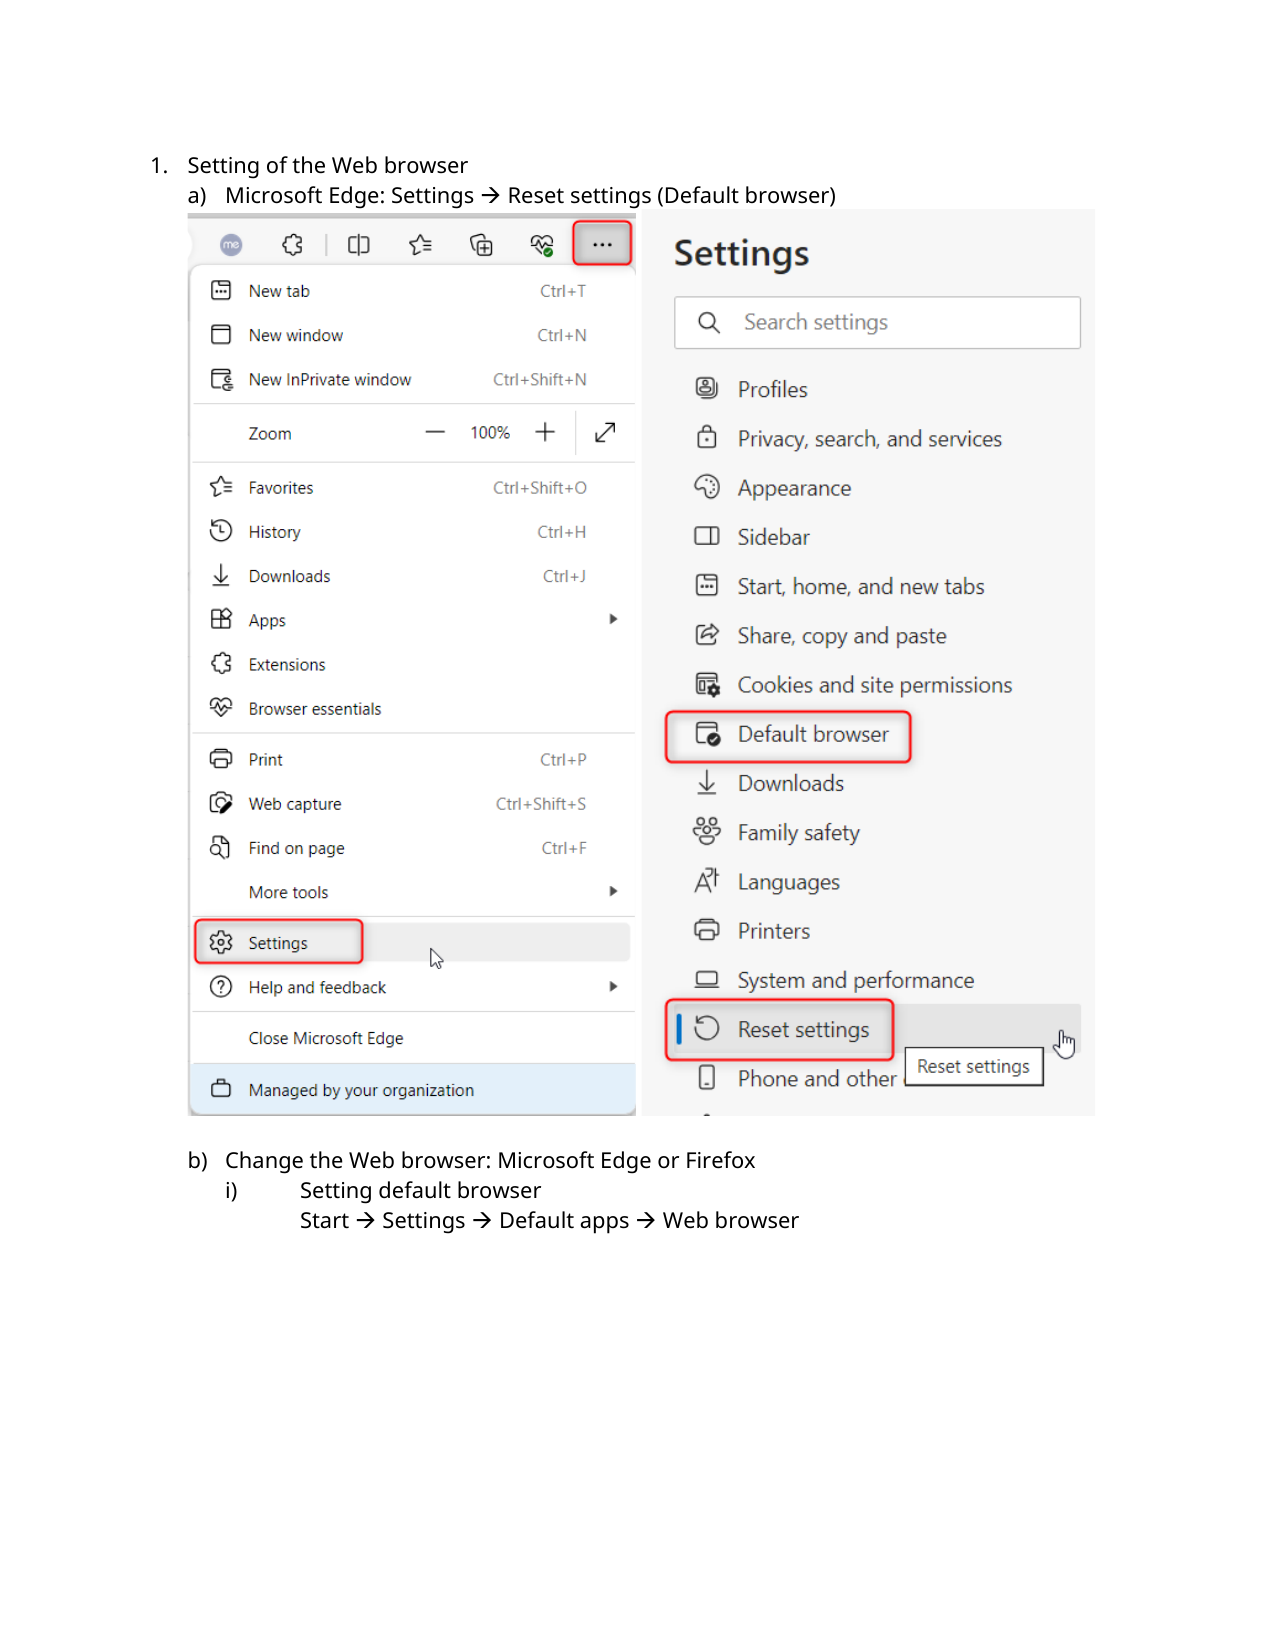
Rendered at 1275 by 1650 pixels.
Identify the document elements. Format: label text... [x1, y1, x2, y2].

picture [641, 209, 1096, 1116]
picture [187, 213, 636, 1116]
list Start Settings Default apps Web browser [300, 1205, 1125, 1235]
list Microsoft Edge: Settings Reset settings (Default browser) [187, 180, 1125, 209]
list Setting default browser [225, 1175, 1125, 1205]
list Change the Web browser: Microsoft Edge or Firefox [187, 1145, 1125, 1175]
list Setting of the Web browser [150, 150, 1125, 180]
